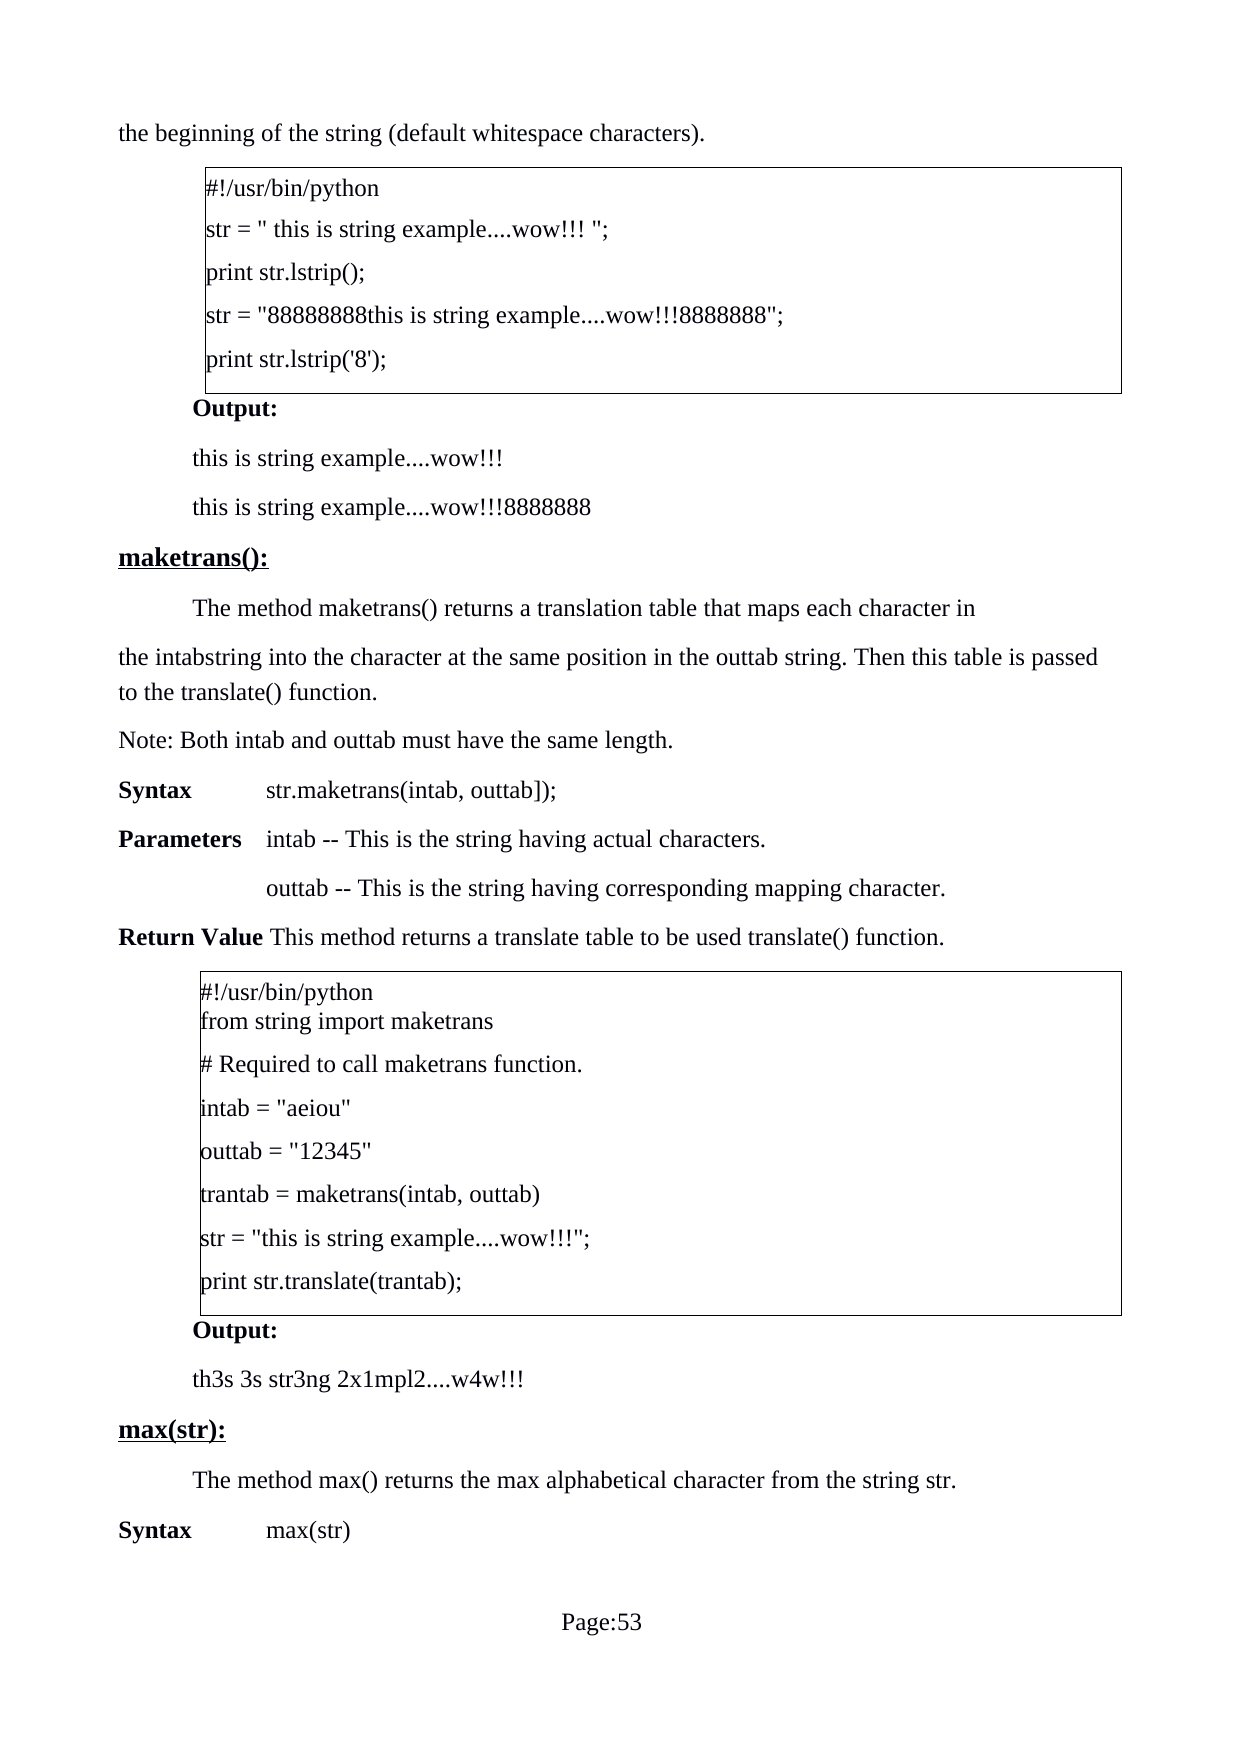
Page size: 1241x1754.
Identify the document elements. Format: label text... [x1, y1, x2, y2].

text Syntax str.maketrans(intab, outtab]); [118, 775, 1122, 803]
text th3s 3s str3ng 2x1mpl2....w4w!!! [118, 1364, 1122, 1393]
text Return Value This method returns a translate table to be used translate() function. [118, 922, 1122, 951]
text Parameters intab -- This is the string having actual characters. [118, 824, 1122, 852]
text Output: [118, 1316, 1122, 1344]
text Output: [118, 393, 1122, 422]
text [118, 118, 1122, 147]
text max(str): [118, 1414, 1122, 1445]
text this is string example....wow!!!8888888 [118, 492, 1122, 520]
text The method maketrans() returns a translation table that maps each character in [118, 593, 1122, 621]
table_header #!/usr/bin/python from string import maketrans # Required to call maketrans function. intab = "aeiou" outtab = "12345" trantab = maketrans(intab, outtab) str = "this is string example....wow!!!"; print str.translate(trantab); [201, 972, 1121, 1315]
text outtab -- This is the string having corresponding mapping character. [118, 873, 1122, 902]
text maketrans(): [118, 541, 1122, 572]
text The method max() returns the max alphabetical character from the string str. [118, 1466, 1122, 1494]
text Syntax max(str) [118, 1515, 1122, 1544]
text Note: Both intab and outtab must have the same length. [118, 726, 1122, 754]
table_header #!/usr/bin/python str = " this is string example....wow!!! "; print str.lstrip(); str = "88888888this is string example....wow!!!8888888"; print str.lstrip('8'); [206, 168, 1121, 393]
text this is string example....wow!!! [118, 443, 1122, 471]
text the intabstring into the character at the same position in the outtab string. Then this table is passed to the translate() function. [118, 642, 1122, 705]
